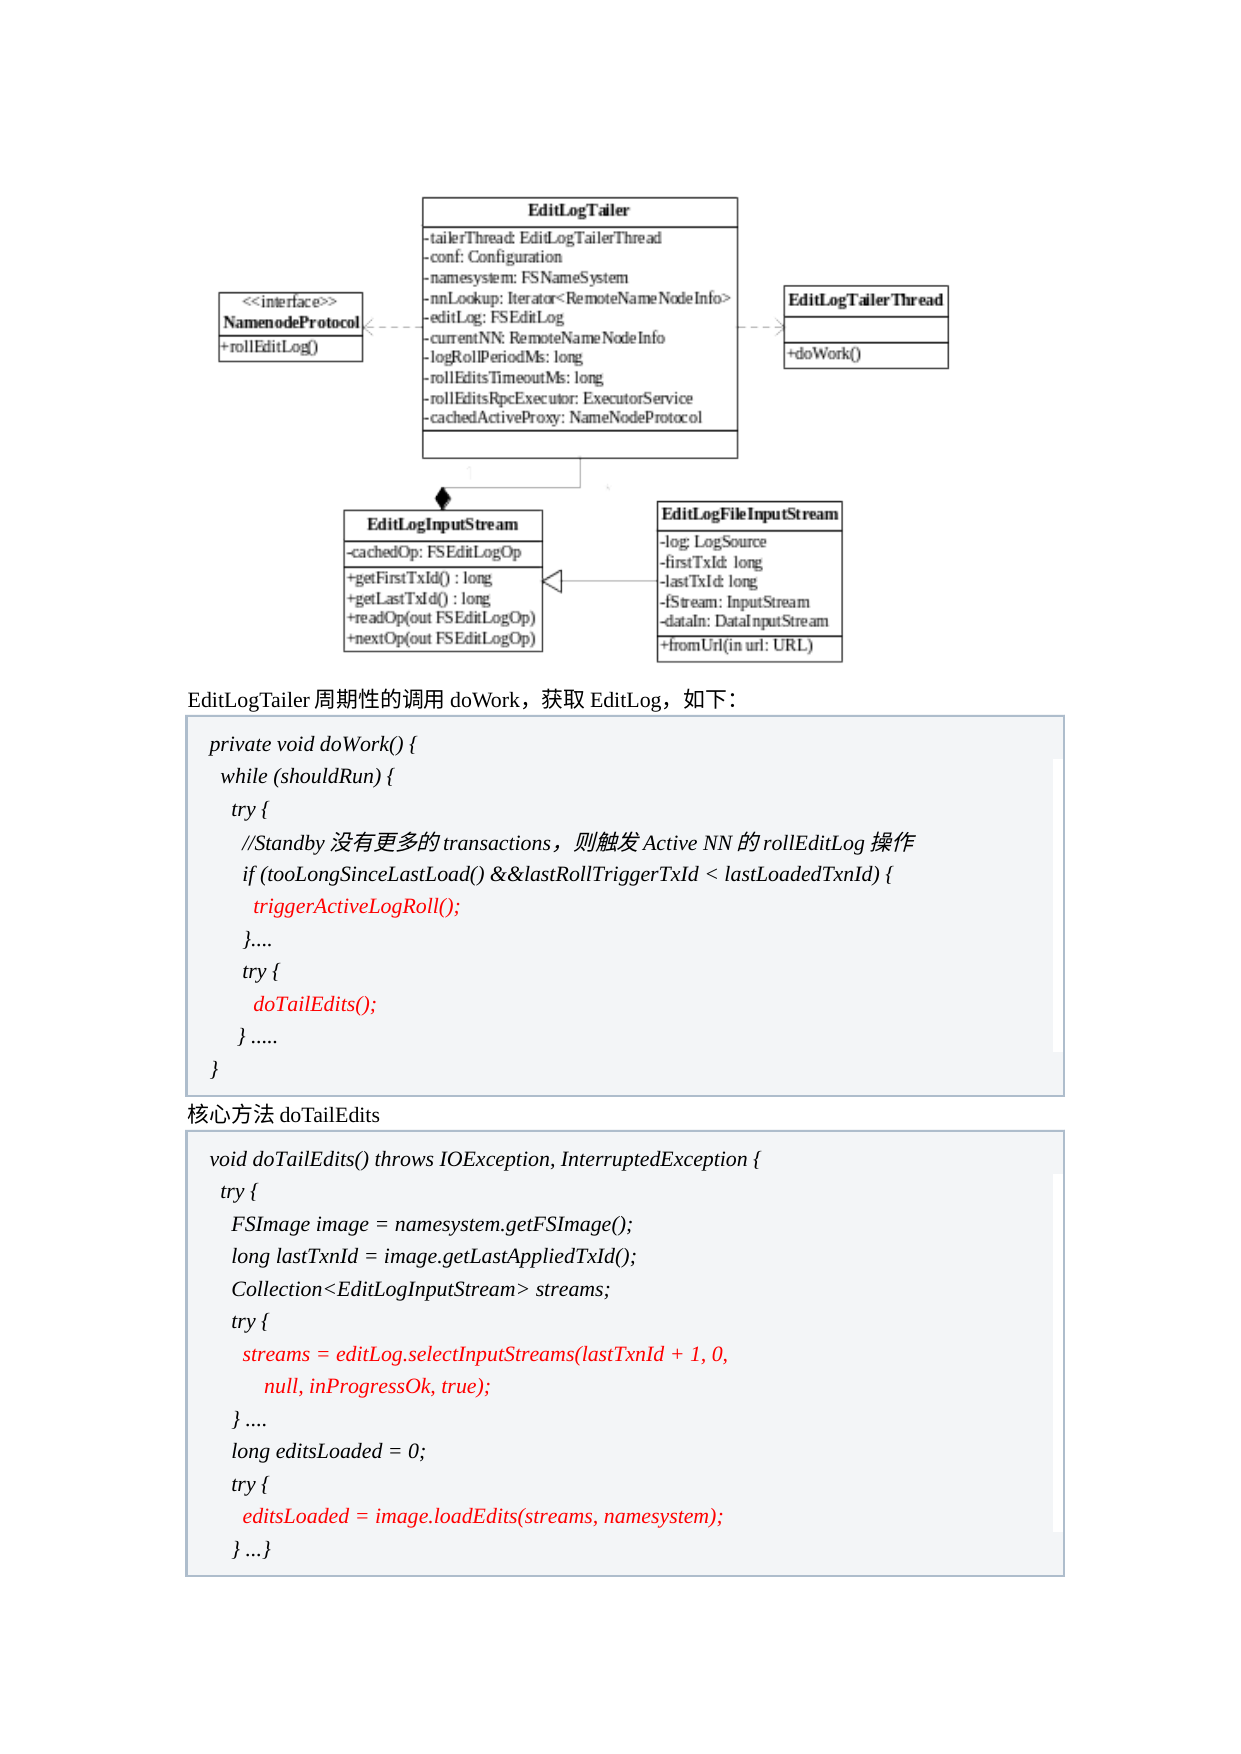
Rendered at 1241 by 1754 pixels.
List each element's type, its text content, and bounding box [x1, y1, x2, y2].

text 核心方法doTailEdits [187, 1097, 1053, 1129]
text try { [188, 1304, 1053, 1337]
text void doTailEdits() throws IOException, InterruptedException { [188, 1132, 1063, 1174]
text //Standby没有更多的transactions，则触发Active NN的rollEditLog操作 [188, 824, 1053, 857]
text editsLoaded = image.loadEdits(streams, namesystem); [188, 1499, 1053, 1519]
text try { [188, 954, 1053, 987]
text }.... [188, 922, 1053, 954]
text try { [188, 1174, 1053, 1207]
text streams = editLog.selectInputStreams(lastTxnId + 1, 0, [188, 1337, 1053, 1369]
text while (shouldRun) { [188, 759, 1053, 792]
text doTailEdits(); [188, 987, 1053, 1019]
text private void doWork() { [188, 717, 1063, 759]
text try { [188, 1467, 1053, 1499]
text long editsLoaded = 0; [188, 1434, 1053, 1467]
text try { [188, 792, 1053, 824]
text long lastTxnId = image.getLastAppliedTxId(); [188, 1239, 1053, 1272]
text triggerActiveLogRoll(); [188, 889, 1053, 922]
text } [188, 1039, 1063, 1095]
text EditLogTailer周期性的调用doWork，获取EditLog，如下： [187, 682, 1053, 714]
text } .... [188, 1402, 1053, 1434]
text if (tooLongSinceLastLoad() &&lastRollTriggerTxId < lastLoadedTxnId) { [188, 857, 1053, 889]
text } ...} [188, 1519, 1063, 1575]
text } ..... [188, 1019, 1053, 1039]
text null, inProgressOk, true); [188, 1369, 1053, 1402]
text FSImage image = namesystem.getFSImage(); [188, 1207, 1053, 1239]
text Collection<EditLogInputStream> streams; [188, 1272, 1053, 1304]
